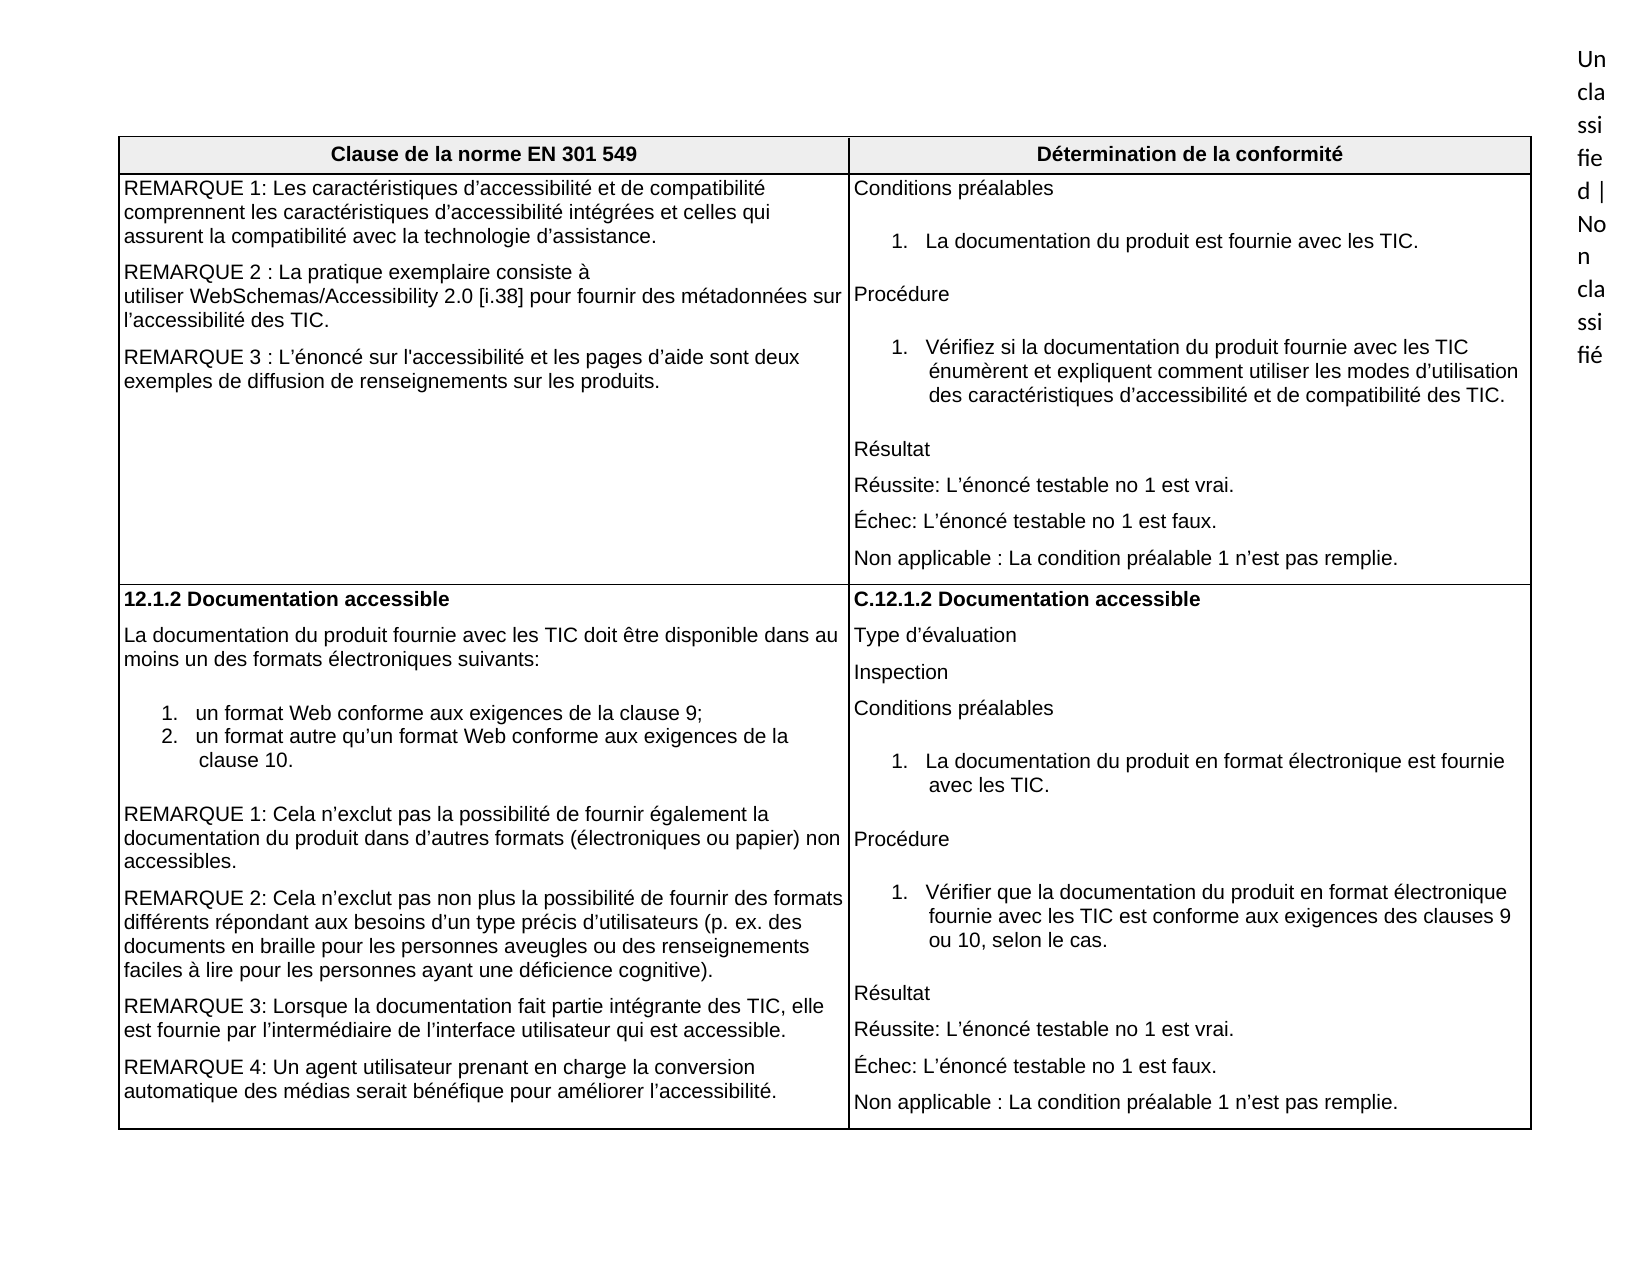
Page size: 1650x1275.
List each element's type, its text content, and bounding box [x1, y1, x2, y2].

table_header Détermination de la conformité [850, 137, 1530, 173]
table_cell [120, 175, 848, 584]
table_header Clause de la norme EN 301 549 [120, 137, 849, 173]
table_cell 12.1.2 Documentation accessible La documentation du produit fournie avec les TIC doit être disponible dans au moins un des formats électroniques suivants: un format Web conforme aux exigences de la clause 9; un format autre qu’un format Web conforme aux exigences de la clause 10. REMARQUE 1: Cela n’exclut pas la possibilité de fournir également la documentation du produit dans d’autres formats (électroniques ou papier) non accessibles. REMARQUE 2: Cela n’exclut pas non plus la possibilité de fournir des formats différents répondant aux besoins d’un type précis d’utilisateurs (p. ex. des documents en braille pour les personnes aveugles ou des renseignements faciles à lire pour les personnes ayant une déficience cognitive). REMARQUE 3: Lorsque la documentation fait partie intégrante des TIC, elle est fournie par l’intermédiaire de l’interface utilisateur qui est accessible. REMARQUE 4: Un agent utilisateur prenant en charge la conversion automatique des médias serait bénéfique pour améliorer l’accessibilité. [120, 585, 848, 1128]
table_cell C.12.1.2 Documentation accessible Type d’évaluation Inspection Conditions préalables La documentation du produit en format électronique est fournie avec les TIC. Procédure Vérifier que la documentation du produit en format électronique fournie avec les TIC est conforme aux exigences des clauses 9 ou 10, selon le cas. Résultat Réussite: L’énoncé testable no 1 est vrai. Échec: L’énoncé testable no 1 est faux. Non applicable : La condition préalable 1 n’est pas remplie. [850, 585, 1530, 1128]
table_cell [850, 175, 1530, 584]
